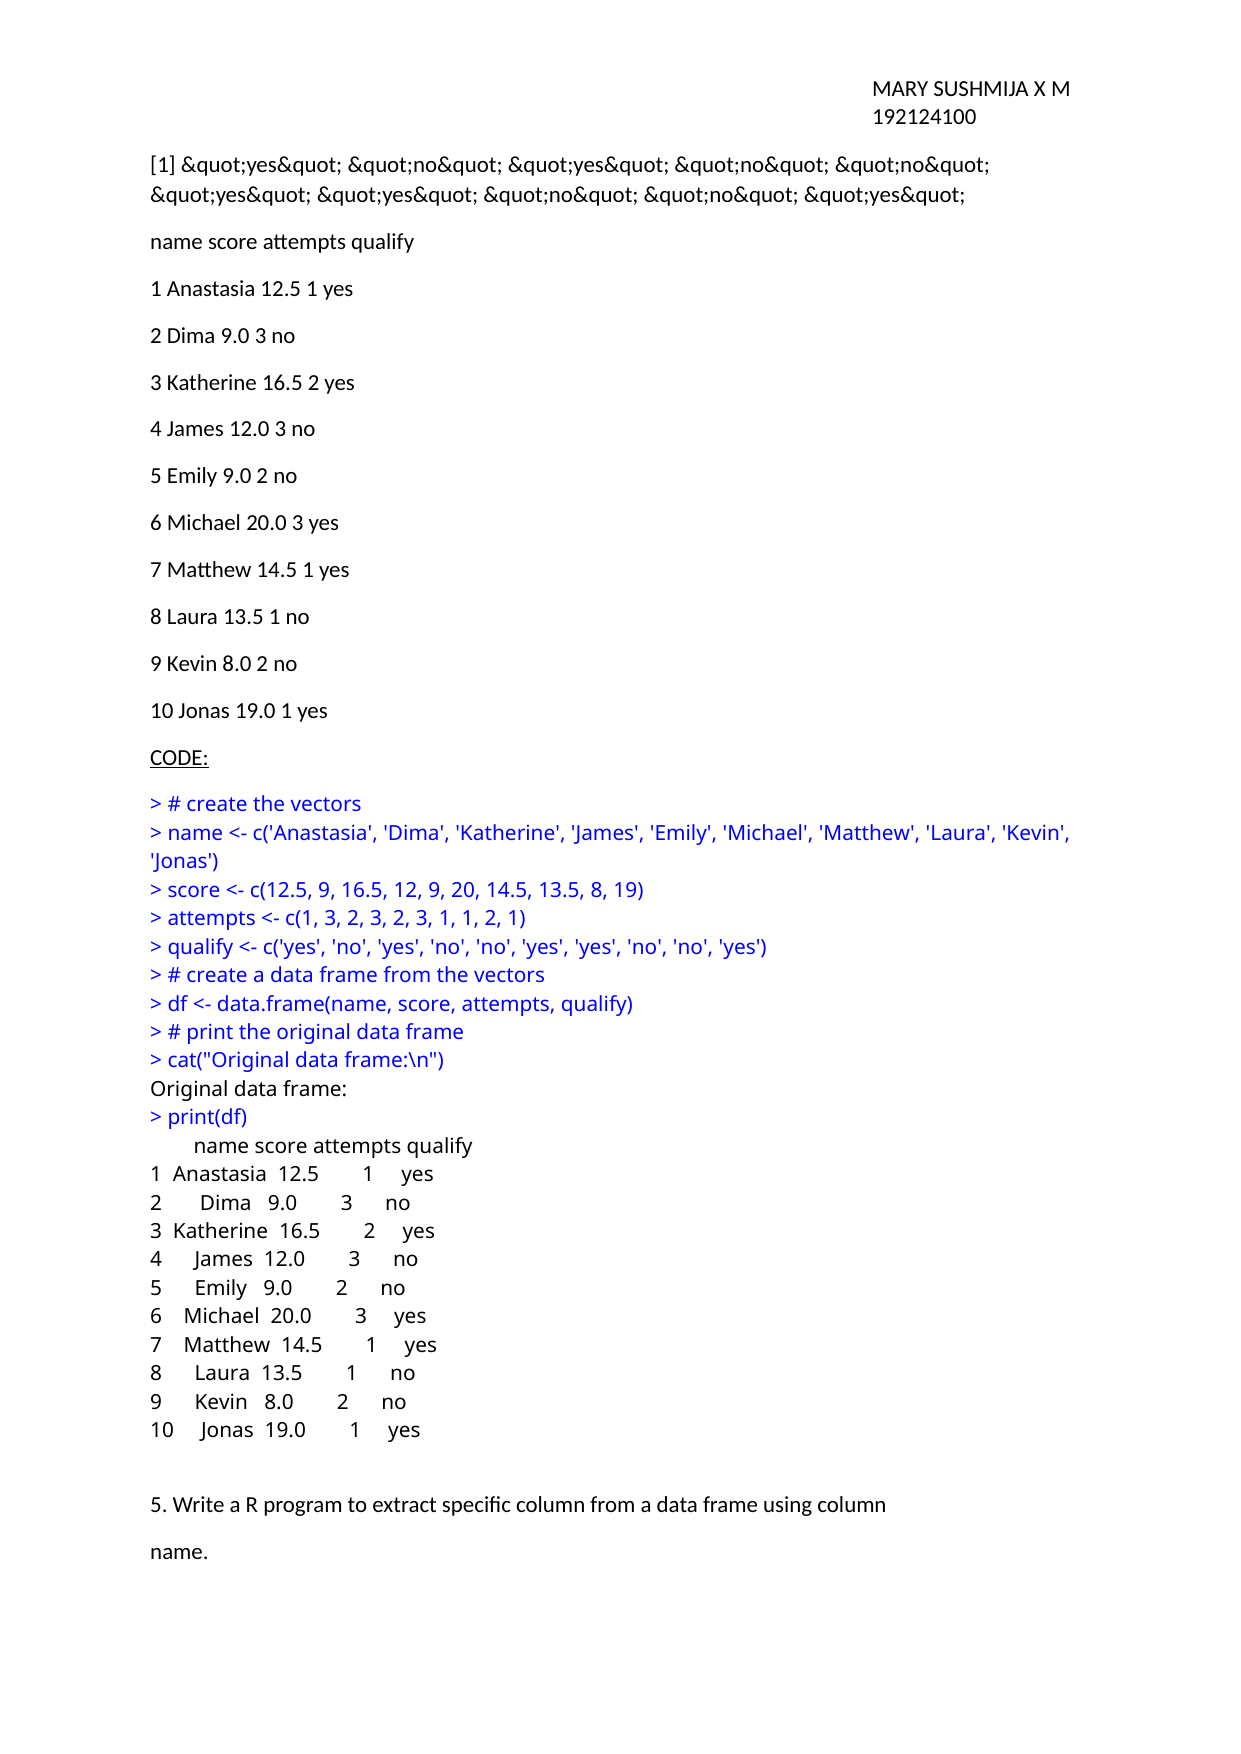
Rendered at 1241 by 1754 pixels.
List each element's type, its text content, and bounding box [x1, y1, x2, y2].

text name score attempts qualify [150, 227, 1090, 255]
text 10 Jonas 19.0 1 yes [150, 696, 1090, 724]
text 10 Jonas 19.0 1 yes [150, 1415, 1090, 1444]
text [1] &quot;yes&quot; &quot;no&quot; &quot;yes&quot; &quot;no&quot; &quot;no&quot; &quot;yes&quot; &quot;yes&quot; &quot;no&quot; &quot;no&quot; &quot;yes&quot; [150, 150, 1090, 208]
text 8 Laura 13.5 1 no [150, 1358, 1090, 1387]
text 2 Dima 9.0 3 no [150, 1188, 1090, 1216]
text 5. Write a R program to extract specific column from a data frame using column [150, 1491, 1090, 1518]
text 5 Emily 9.0 2 no [150, 461, 1090, 489]
text 4 James 12.0 3 no [150, 1244, 1090, 1273]
text 3 Katherine 16.5 2 yes [150, 1216, 1090, 1244]
text 4 James 12.0 3 no [150, 414, 1090, 443]
text > attempts <- c(1, 3, 2, 3, 2, 3, 1, 1, 2, 1) [150, 903, 1090, 932]
text > score <- c(12.5, 9, 16.5, 12, 9, 20, 14.5, 13.5, 8, 19) [150, 875, 1090, 903]
text > qualify <- c('yes', 'no', 'yes', 'no', 'no', 'yes', 'yes', 'no', 'no', 'yes') [150, 932, 1090, 960]
text > # create a data frame from the vectors [150, 960, 1090, 989]
text 7 Matthew 14.5 1 yes [150, 555, 1090, 583]
text Original data frame: [150, 1074, 1090, 1102]
text 6 Michael 20.0 3 yes [150, 1301, 1090, 1330]
text 3 Katherine 16.5 2 yes [150, 368, 1090, 396]
text 5 Emily 9.0 2 no [150, 1273, 1090, 1301]
text 1 Anastasia 12.5 1 yes [150, 1159, 1090, 1188]
text 7 Matthew 14.5 1 yes [150, 1330, 1090, 1358]
text CODE: [150, 743, 1090, 771]
text > # print the original data frame [150, 1017, 1090, 1046]
text 6 Michael 20.0 3 yes [150, 508, 1090, 536]
text > cat("Original data frame:\n") [150, 1046, 1090, 1074]
text 9 Kevin 8.0 2 no [150, 1387, 1090, 1415]
text 9 Kevin 8.0 2 no [150, 649, 1090, 677]
text 1 Anastasia 12.5 1 yes [150, 274, 1090, 302]
text name score attempts qualify [150, 1131, 1090, 1159]
text 2 Dima 9.0 3 no [150, 321, 1090, 349]
text 8 Laura 13.5 1 no [150, 602, 1090, 630]
text > df <- data.frame(name, score, attempts, qualify) [150, 989, 1090, 1017]
text name. [150, 1537, 1090, 1565]
text > name <- c('Anastasia', 'Dima', 'Katherine', 'James', 'Emily', 'Michael', 'Matthew', 'Laura', 'Kevin', 'Jonas') [150, 818, 1090, 875]
text > print(df) [150, 1102, 1090, 1131]
text > # create the vectors [150, 789, 1090, 818]
